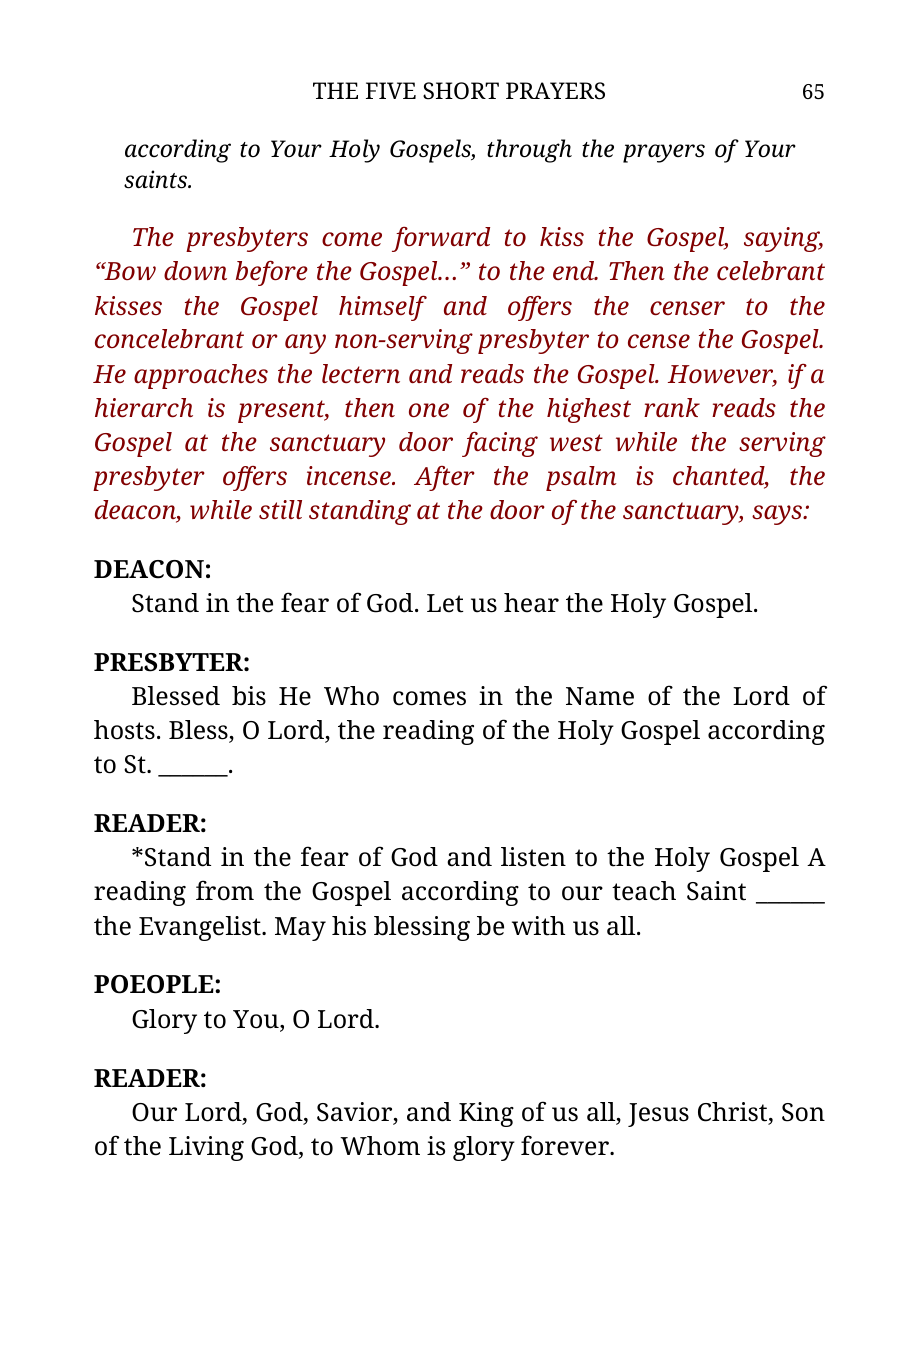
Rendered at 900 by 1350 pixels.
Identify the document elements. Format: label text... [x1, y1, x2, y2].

text Stand in the fear of God. Let us hear the Holy Gospel. [94, 586, 826, 620]
text POEOPLE: [94, 967, 826, 1001]
text READER: [94, 1060, 826, 1094]
text The presbyters come forward to kiss the Gospel, saying, “Bow down before the Gospel…” to the end. Then the celebrant kisses the Gospel himself and offers the censer to the concelebrant or any non-serving presbyter to cense the Gospel. He approaches the lectern and reads the Gospel. However, if a hierarch is present, then one of the highest rank reads the Gospel at the sanctuary door facing west while the serving presbyter offers incense. After the psalm is chanted, the deacon, while still standing at the door of the sanctuary, says: [94, 220, 826, 527]
text READER: [94, 806, 826, 840]
text Blessed bis He Who comes in the Name of the Lord of hosts. Bless, O Lord, the reading of the Holy Gospel according to St. ______. [94, 679, 826, 781]
text Our Lord, God, Savior, and King of us all, Jesus Christ, Son of the Living God, to Whom is glory forever. [94, 1094, 826, 1162]
text *Stand in the fear of God and listen to the Holy Gospel A reading from the Gospel according to our teach Saint ______ the Evangelist. May his blessing be with us all. [94, 840, 826, 942]
text PRESBYTER: [94, 645, 826, 679]
text Glory to You, O Lord. [94, 1001, 826, 1035]
text DEACON: [94, 552, 826, 586]
